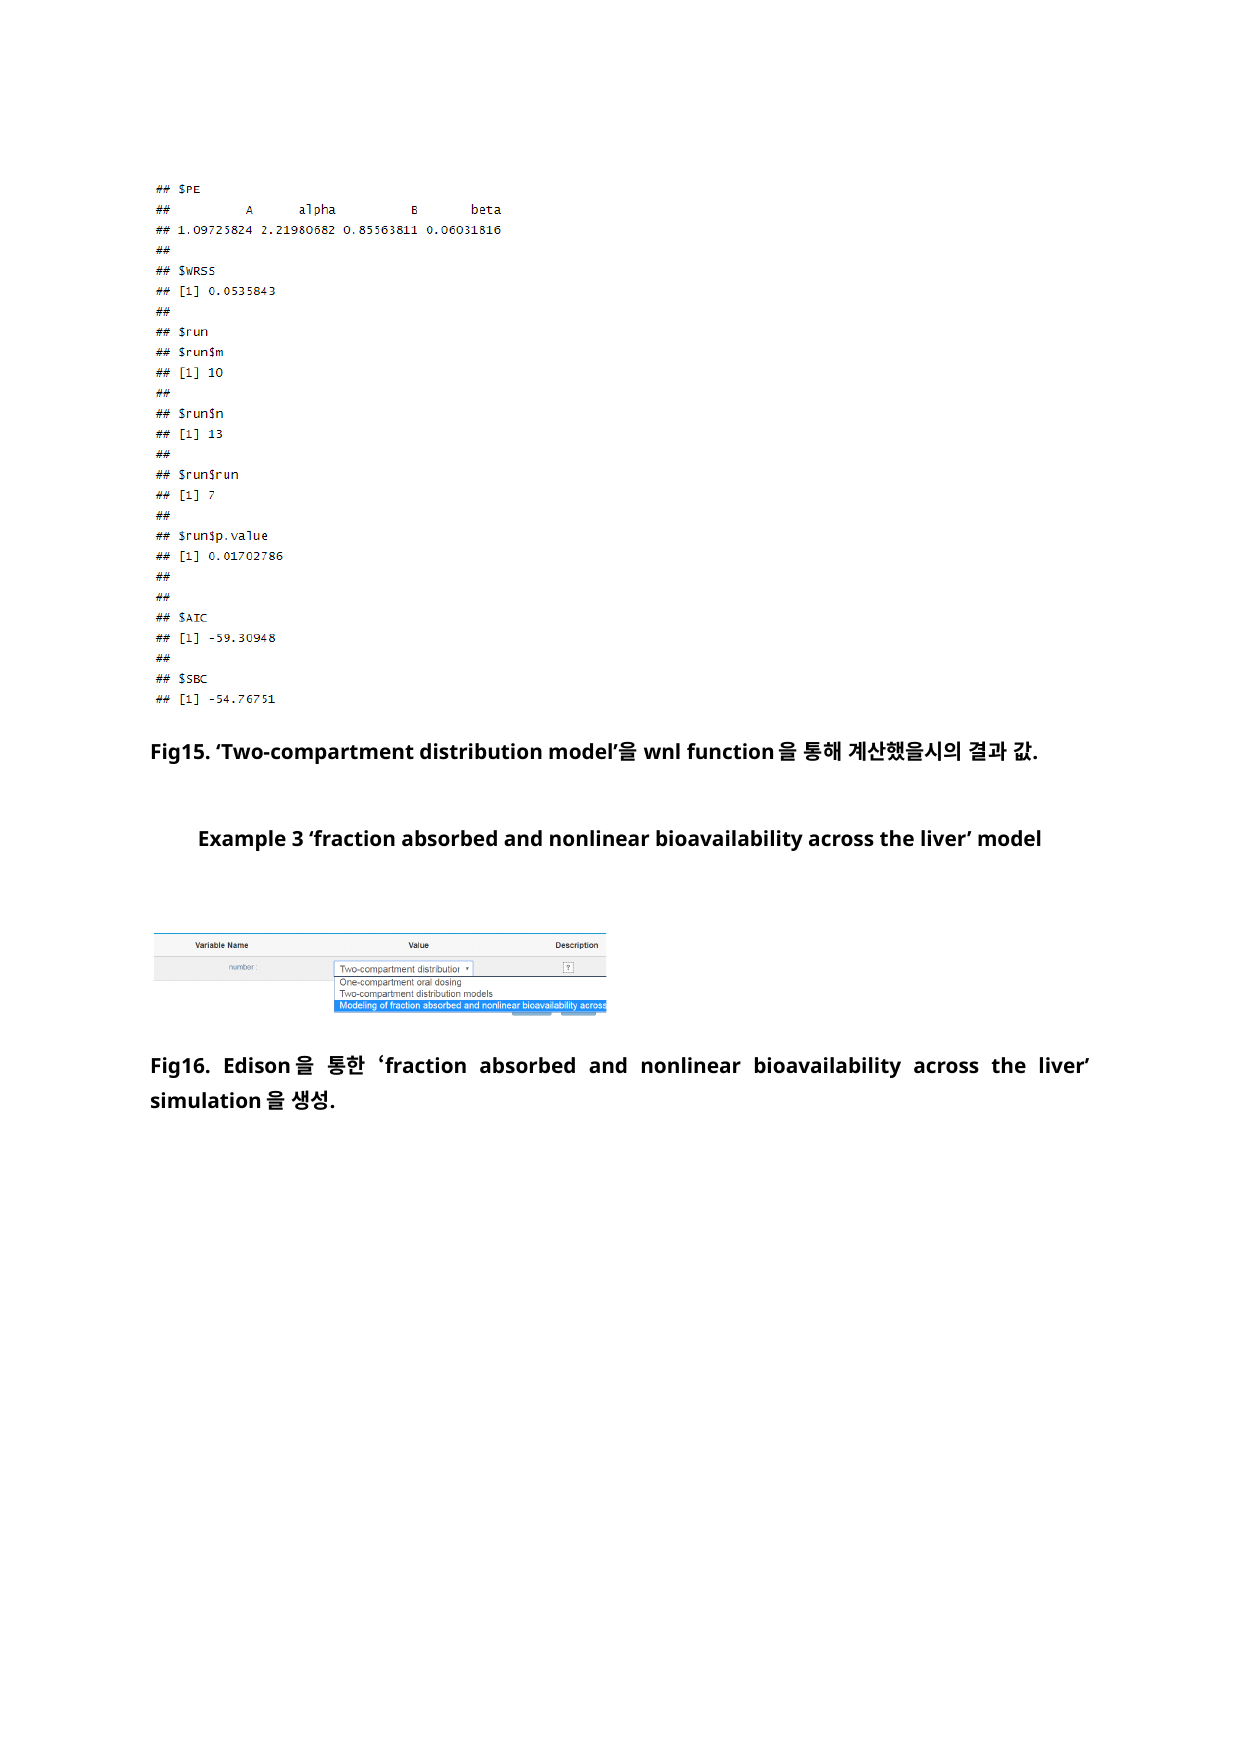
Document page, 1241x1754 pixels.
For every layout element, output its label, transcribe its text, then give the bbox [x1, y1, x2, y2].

text Example 3 ‘fraction absorbed and nonlinear bioavailability across the liver’ model [150, 791, 1090, 852]
text Fig15. ‘Two-compartment distribution model’을 wnl function을 통해 계산했을시의 결과 값. [150, 736, 1090, 766]
text Fig16. Edison을 통한 ‘fraction absorbed and nonlinear bioavailability across the liver’ simulation을 생성. [150, 1049, 1090, 1114]
picture [150, 177, 607, 711]
picture [150, 930, 607, 1024]
